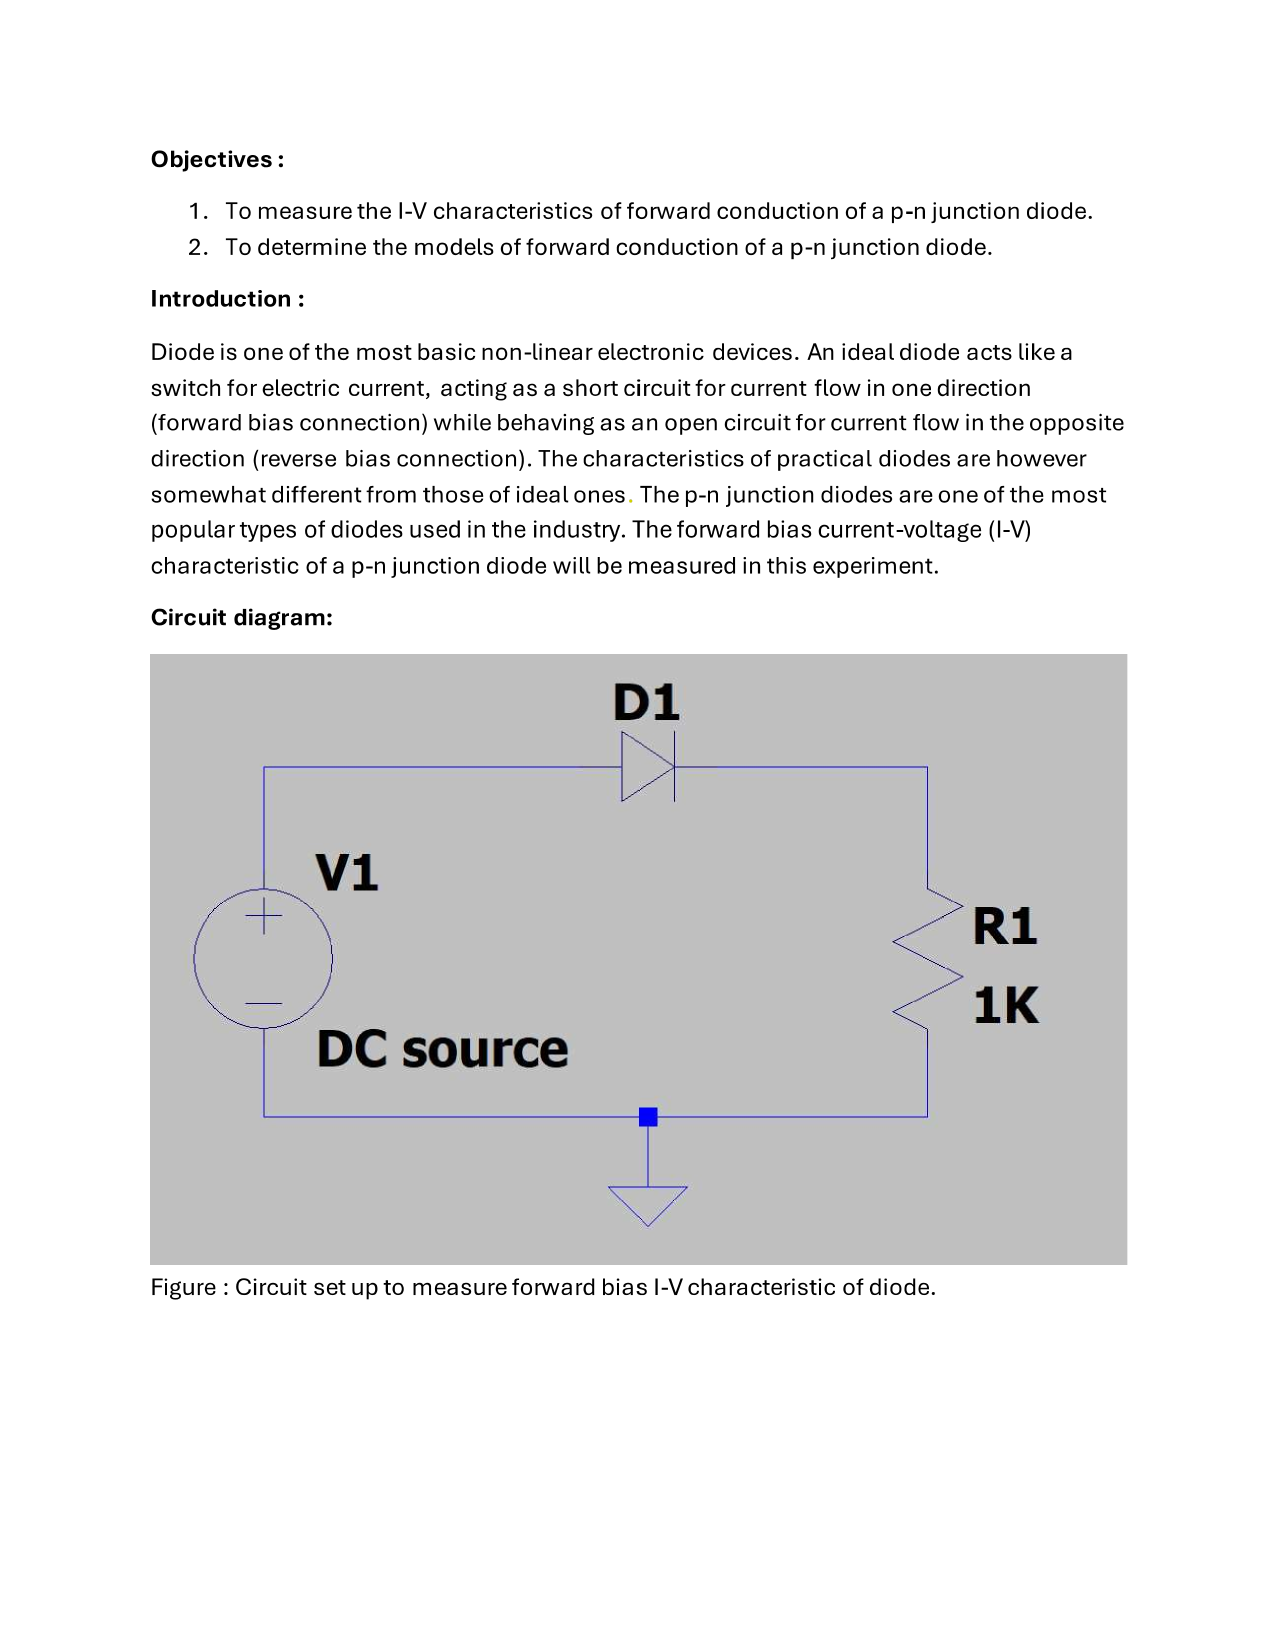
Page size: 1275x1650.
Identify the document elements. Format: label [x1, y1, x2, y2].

picture [149, 150, 1128, 1300]
